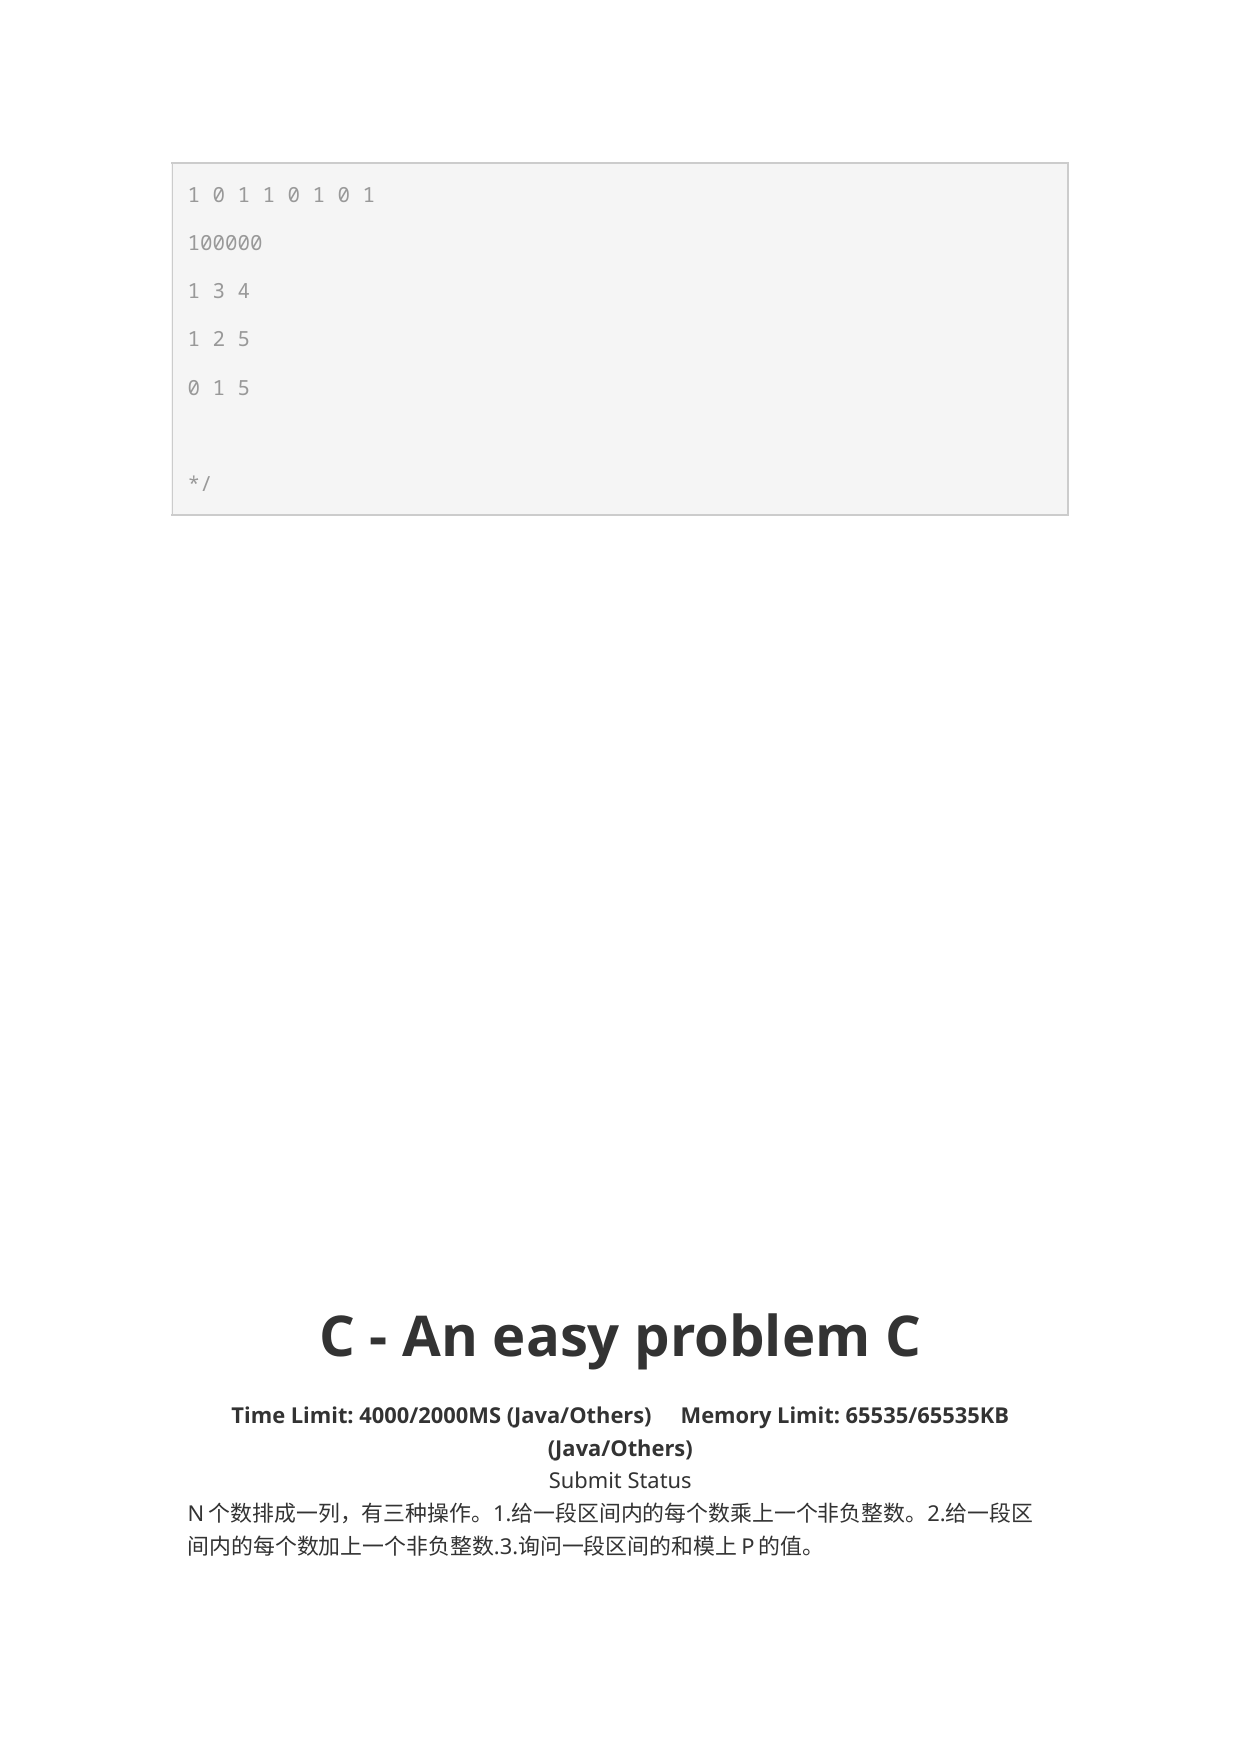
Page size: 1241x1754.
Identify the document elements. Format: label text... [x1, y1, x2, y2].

text */ [173, 451, 1067, 514]
text 0 1 5 [173, 354, 1067, 403]
text C - An easy problem C [187, 1286, 1053, 1383]
text 1 0 1 1 0 1 0 1 [173, 164, 1067, 210]
text 100000 [173, 210, 1067, 258]
text N个数排成一列，有三种操作。1.给一段区间内的每个数乘上一个非负整数。2.给一段区间内的每个数加上一个非负整数.3.询问一段区间的和模上P的值。 [187, 1496, 1053, 1561]
text 1 2 5 [173, 306, 1067, 354]
text 1 3 4 [173, 258, 1067, 306]
text Time Limit: 4000/2000MS (Java/Others) Memory Limit: 65535/65535KB (Java/Others) [187, 1399, 1053, 1464]
text Submit Status [187, 1464, 1053, 1496]
